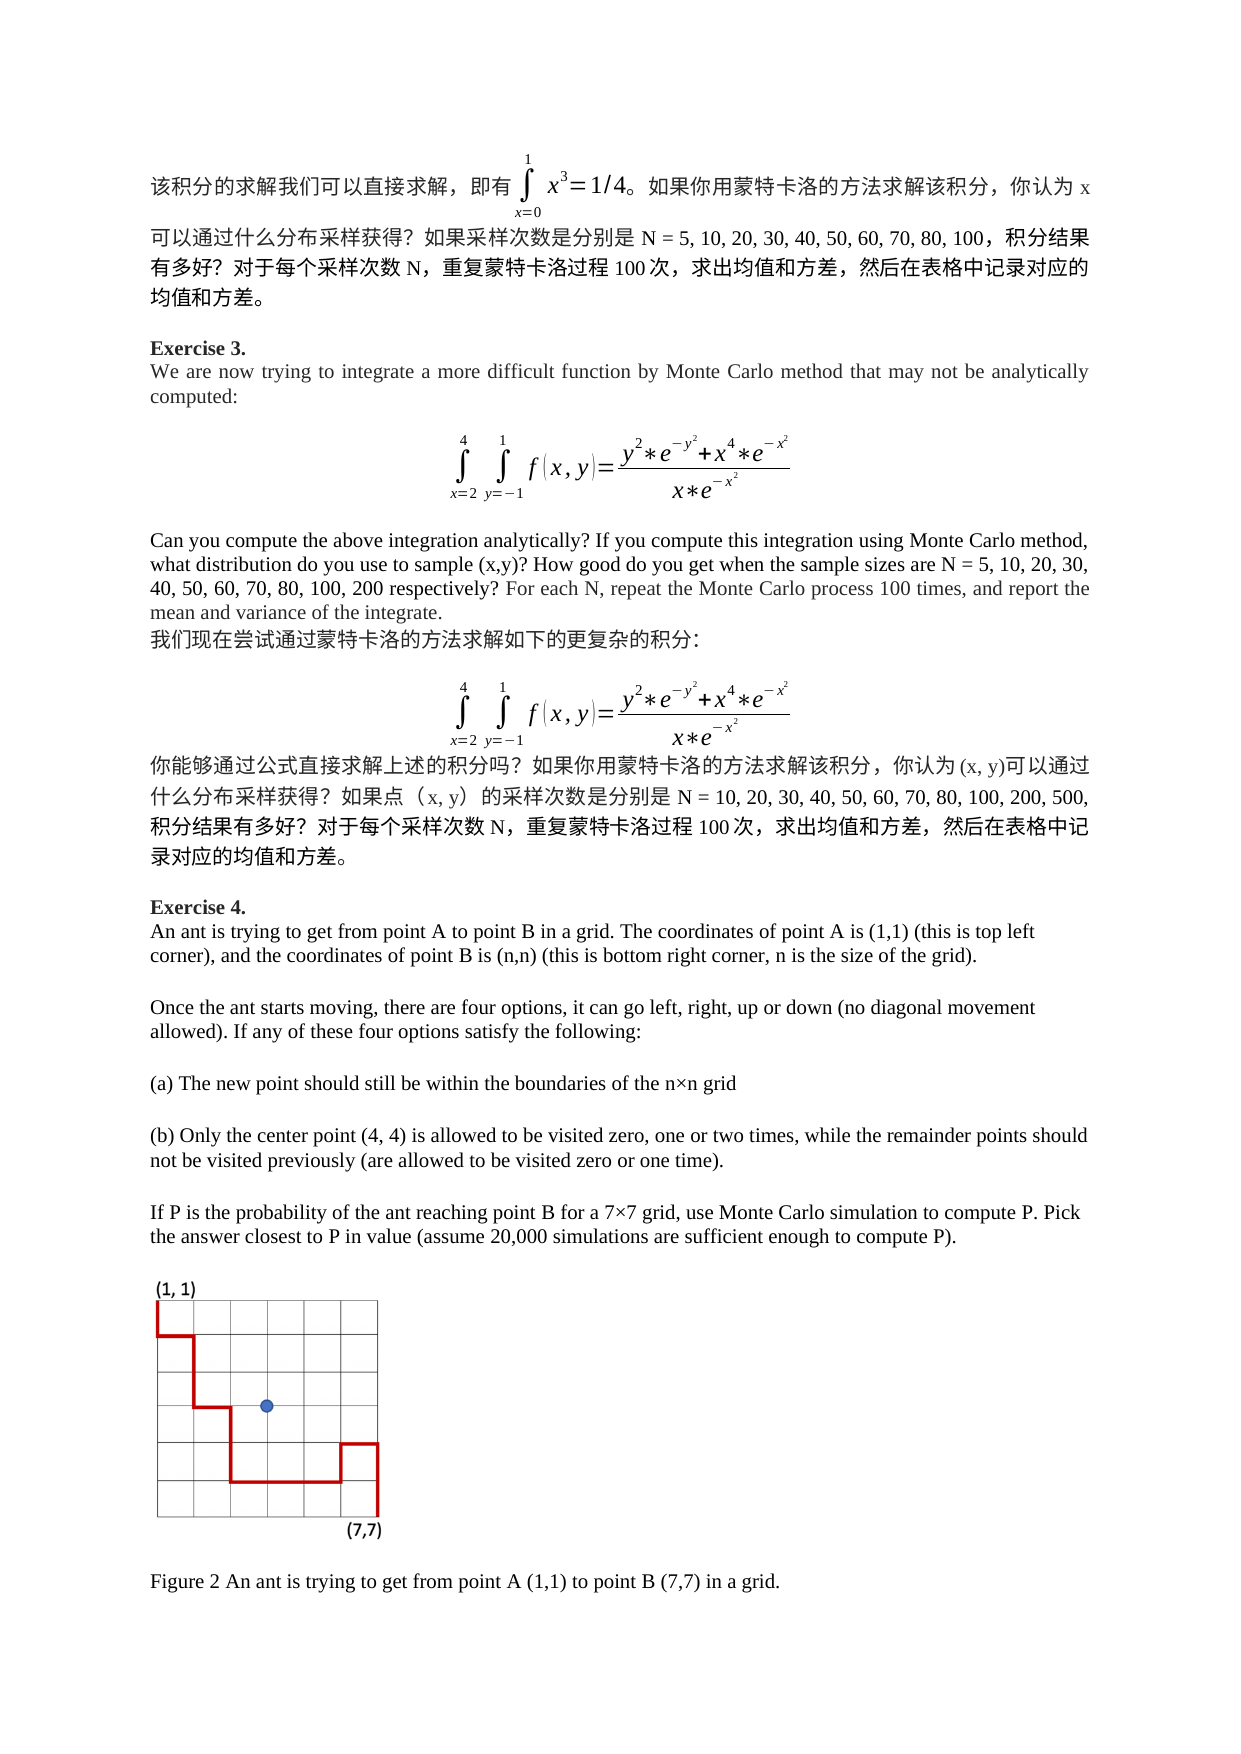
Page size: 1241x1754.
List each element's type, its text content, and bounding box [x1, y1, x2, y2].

text Figure 2 An ant is trying to get from point A (1,1) to point B (7,7) in a grid. [150, 1569, 1090, 1593]
text 该积分的求解我们可以直接求解，即有。如果你用蒙特卡洛的方法求解该积分，你认为x可以通过什么分布采样获得？如果采样次数是分别是N = 5, 10, 20, 30, 40, 50, 60, 70, 80, 100，积分结果有多好？对于每个采样次数N，重复蒙特卡洛过程100次，求出均值和方差，然后在表格中记录对应的均值和方差。 [150, 150, 1090, 311]
text (a) The new point should still be within the boundaries of the n×n grid [150, 1071, 1090, 1095]
text Exercise 3. [150, 335, 1090, 359]
text 我们现在尝试通过蒙特卡洛的方法求解如下的更复杂的积分： [150, 624, 1090, 654]
text (b) Only the center point (4, 4) is allowed to be visited zero, one or two times, while the remainder points should not be visited previously (are allowed to be visited zero or one time). [150, 1123, 1090, 1172]
text An ant is trying to get from point A to point B in a grid. The coordinates of point A is (1,1) (this is top left corner), and the coordinates of point B is (n,n) (this is bottom right corner, n is the size of the grid). [150, 919, 1090, 967]
text We are now trying to integrate a more difficult function by Monte Carlo method that may not be analytically computed: [150, 359, 1090, 408]
text Once the ant starts moving, there are four options, it can go left, right, up or down (no diagonal movement allowed). If any of these four options satisfy the following: [150, 995, 1090, 1043]
text Can you compute the above integration analytically? If you compute this integration using Monte Carlo method, what distribution do you use to sample (x,y)? How good do you get when the sample sizes are N = 5, 10, 20, 30, 40, 50, 60, 70, 80, 100, 200 respectively? For each N, repeat the Monte Carlo process 100 times, and report the mean and variance of the integrate. [150, 527, 1090, 624]
text 你能够通过公式直接求解上述的积分吗？如果你用蒙特卡洛的方法求解该积分，你认为(x, y)可以通过什么分布采样获得？如果点（x, y）的采样次数是分别是N = 10, 20, 30, 40, 50, 60, 70, 80, 100, 200, 500, 积分结果有多好？对于每个采样次数N，重复蒙特卡洛过程100次，求出均值和方差，然后在表格中记录对应的均值和方差。 [150, 750, 1090, 871]
picture [150, 1276, 385, 1542]
text If P is the probability of the ant reaching point B for a 7×7 grid, use Monte Carlo simulation to compute P. Pick the answer closest to P in value (assume 20,000 simulations are sufficient enough to compute P). [150, 1200, 1090, 1248]
text Exercise 4. [150, 895, 1090, 919]
